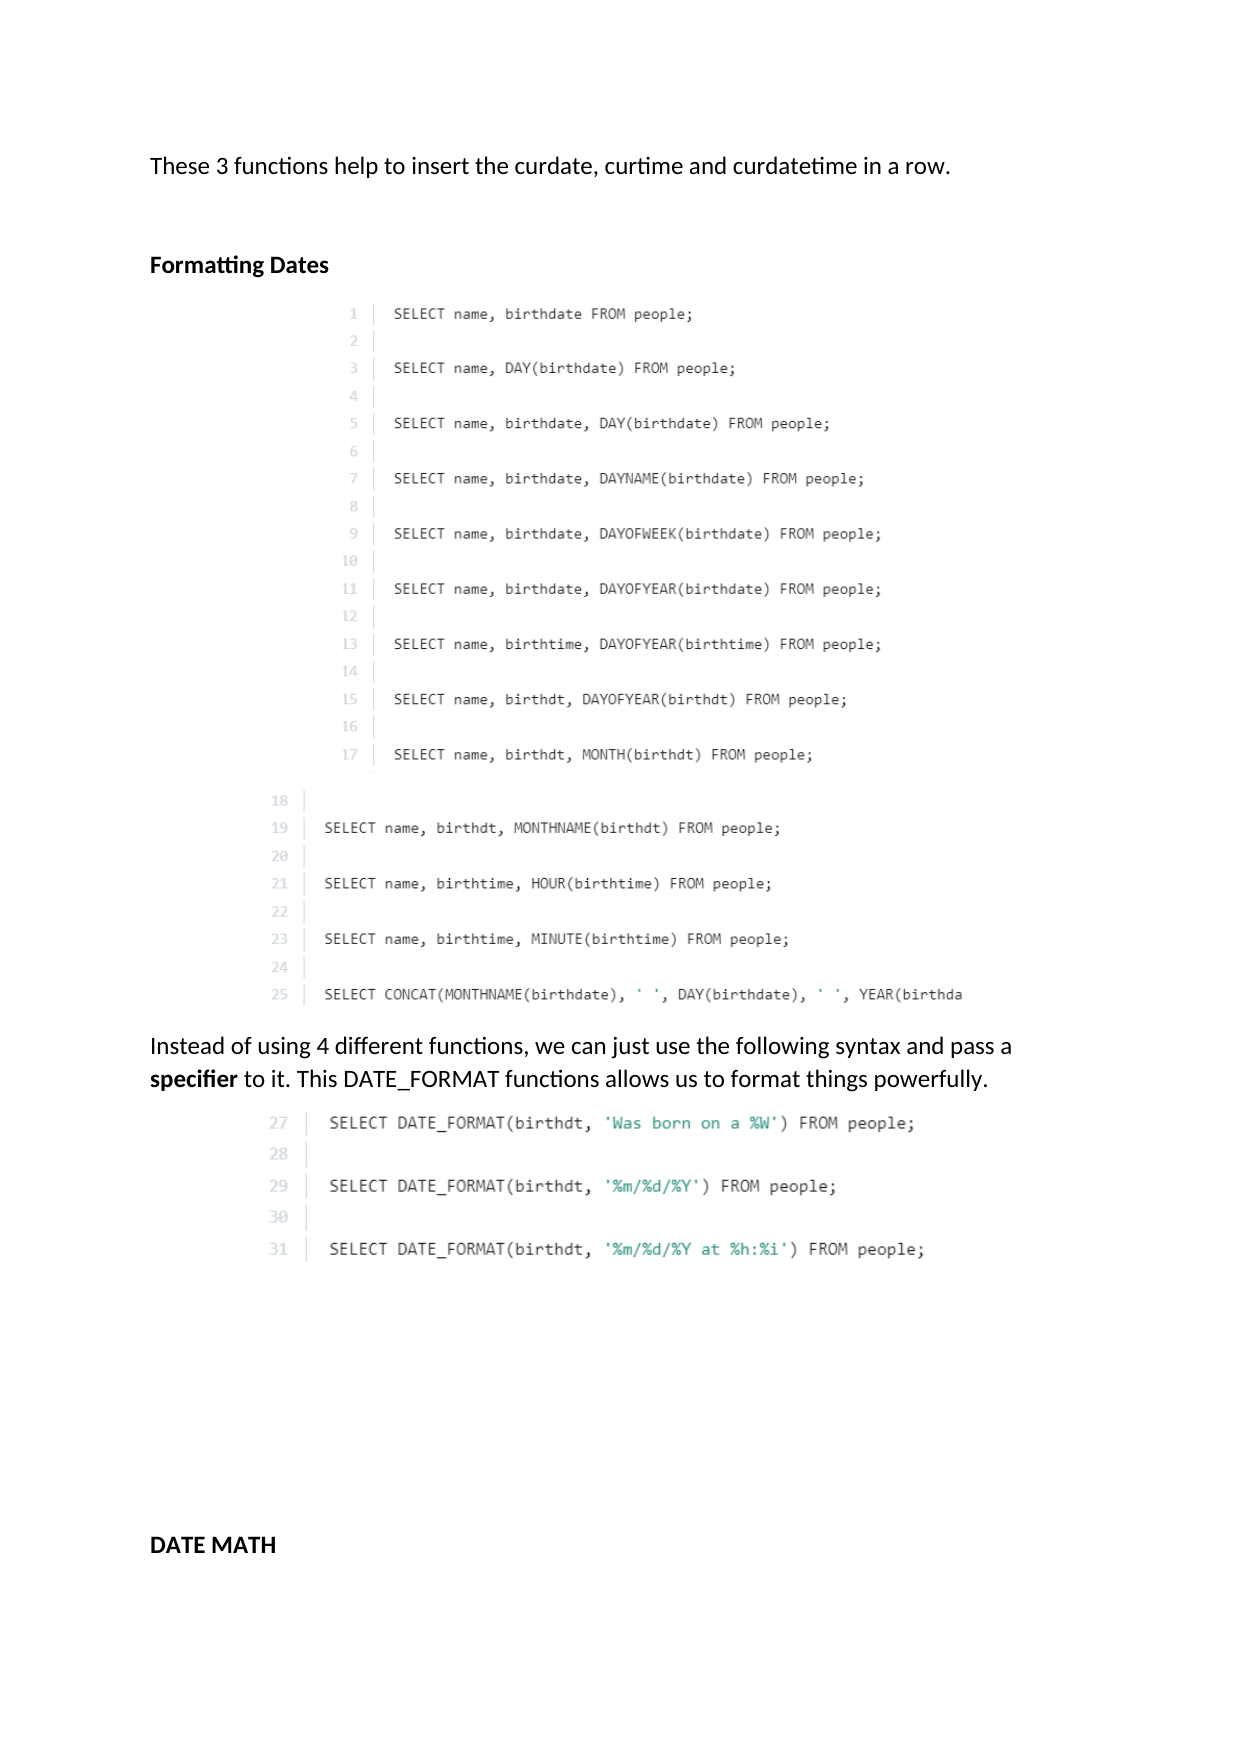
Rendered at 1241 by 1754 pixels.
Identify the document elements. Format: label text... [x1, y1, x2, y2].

picture [268, 790, 972, 1012]
text Formatting Dates [150, 249, 1090, 280]
text DATE MATH [150, 1529, 1090, 1559]
text Instead of using 4 different functions, we can just use the following syntax and pass a specifier to it. This DATE_FORMAT functions allows us to format things powerfully. [150, 1030, 1090, 1094]
text These 3 functions help to insert the curdate, curtime and curdatetime in a row. [150, 150, 1090, 181]
picture [256, 1112, 984, 1262]
picture [343, 298, 897, 772]
